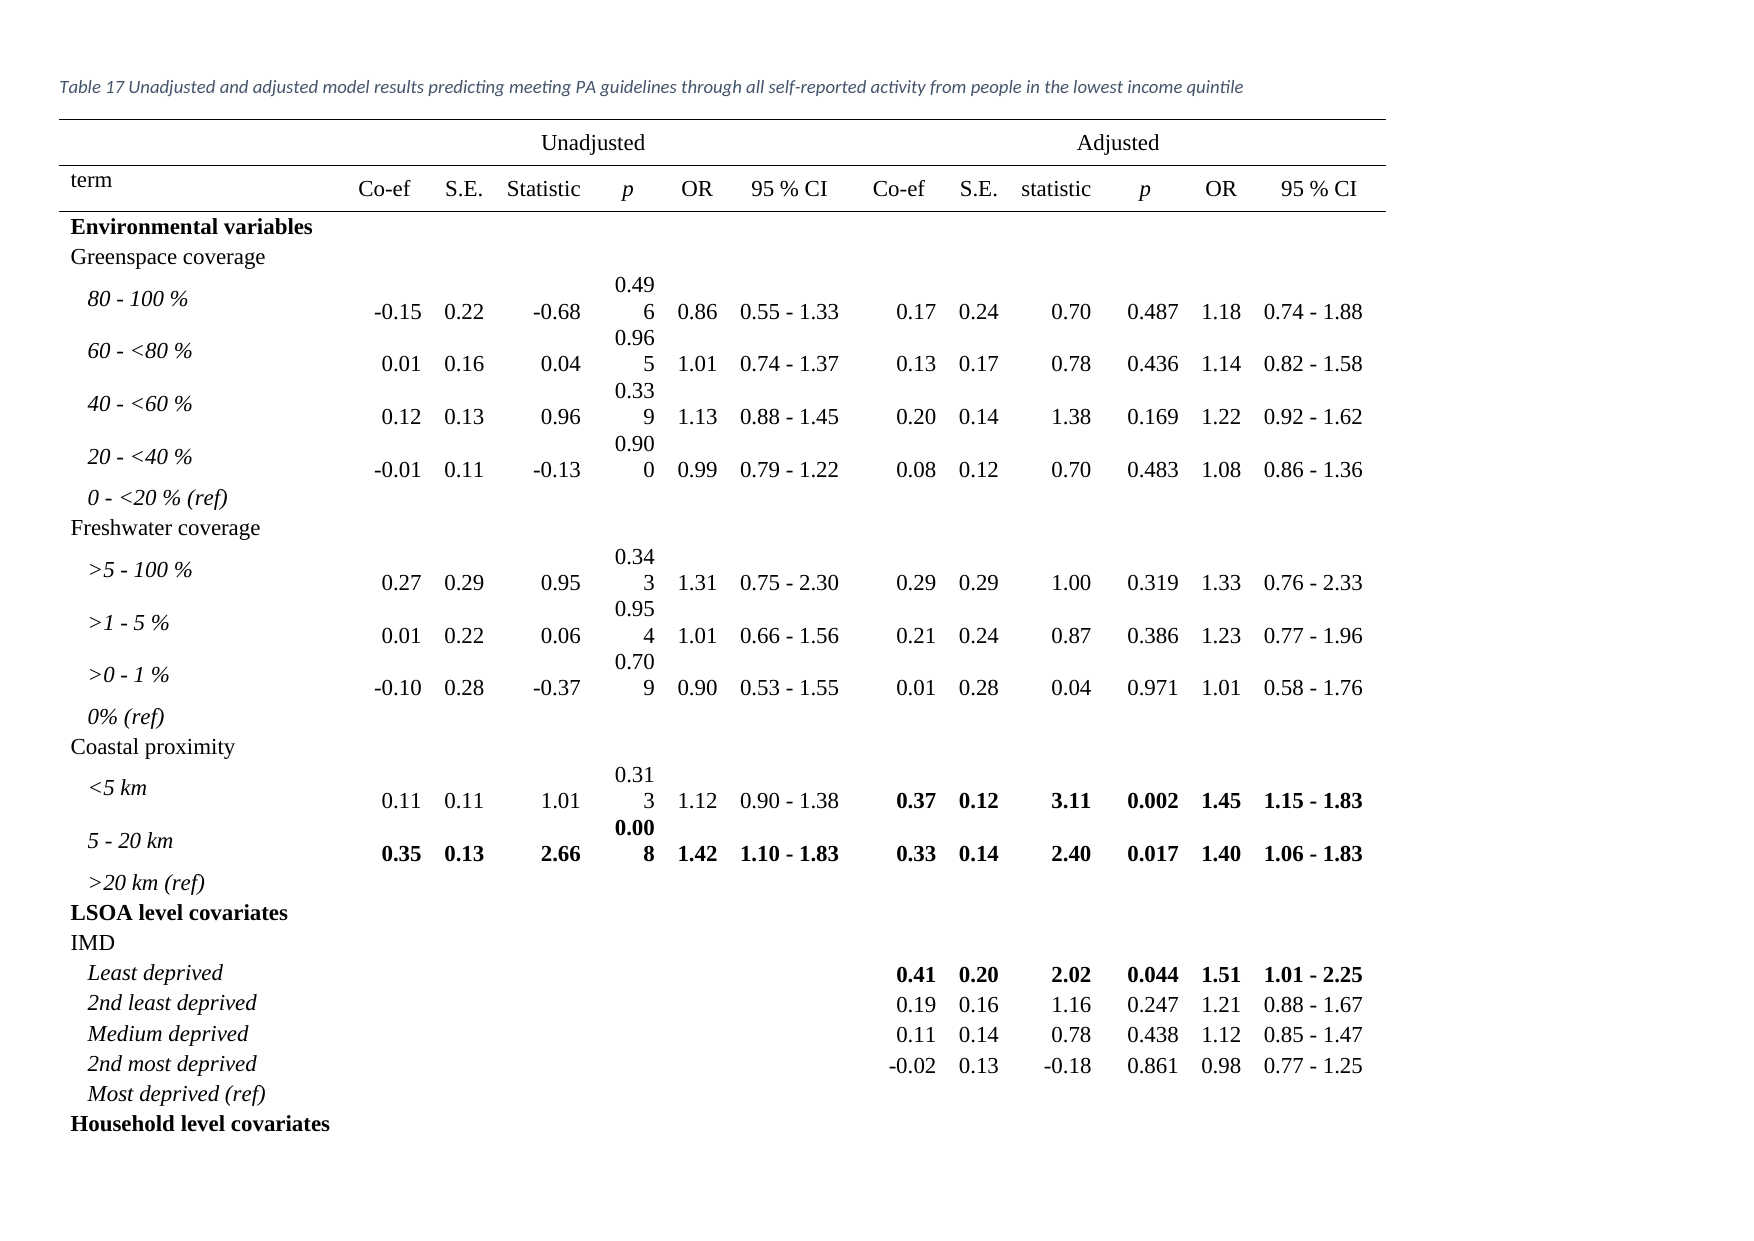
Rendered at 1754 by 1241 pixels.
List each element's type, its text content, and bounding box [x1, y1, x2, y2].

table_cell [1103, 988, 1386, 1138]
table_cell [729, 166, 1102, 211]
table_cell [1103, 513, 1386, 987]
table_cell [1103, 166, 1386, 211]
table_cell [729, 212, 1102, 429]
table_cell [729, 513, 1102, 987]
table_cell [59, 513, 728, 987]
text Table 17 Unadjusted and adjusted model results predicting meeting PA guidelines through all self-reported activity from people in the lowest income quintile [59, 75, 1695, 98]
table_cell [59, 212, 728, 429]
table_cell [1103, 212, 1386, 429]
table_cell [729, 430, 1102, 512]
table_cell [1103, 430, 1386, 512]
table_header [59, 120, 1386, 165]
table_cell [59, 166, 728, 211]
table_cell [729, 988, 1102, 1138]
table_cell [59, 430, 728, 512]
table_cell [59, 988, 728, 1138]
